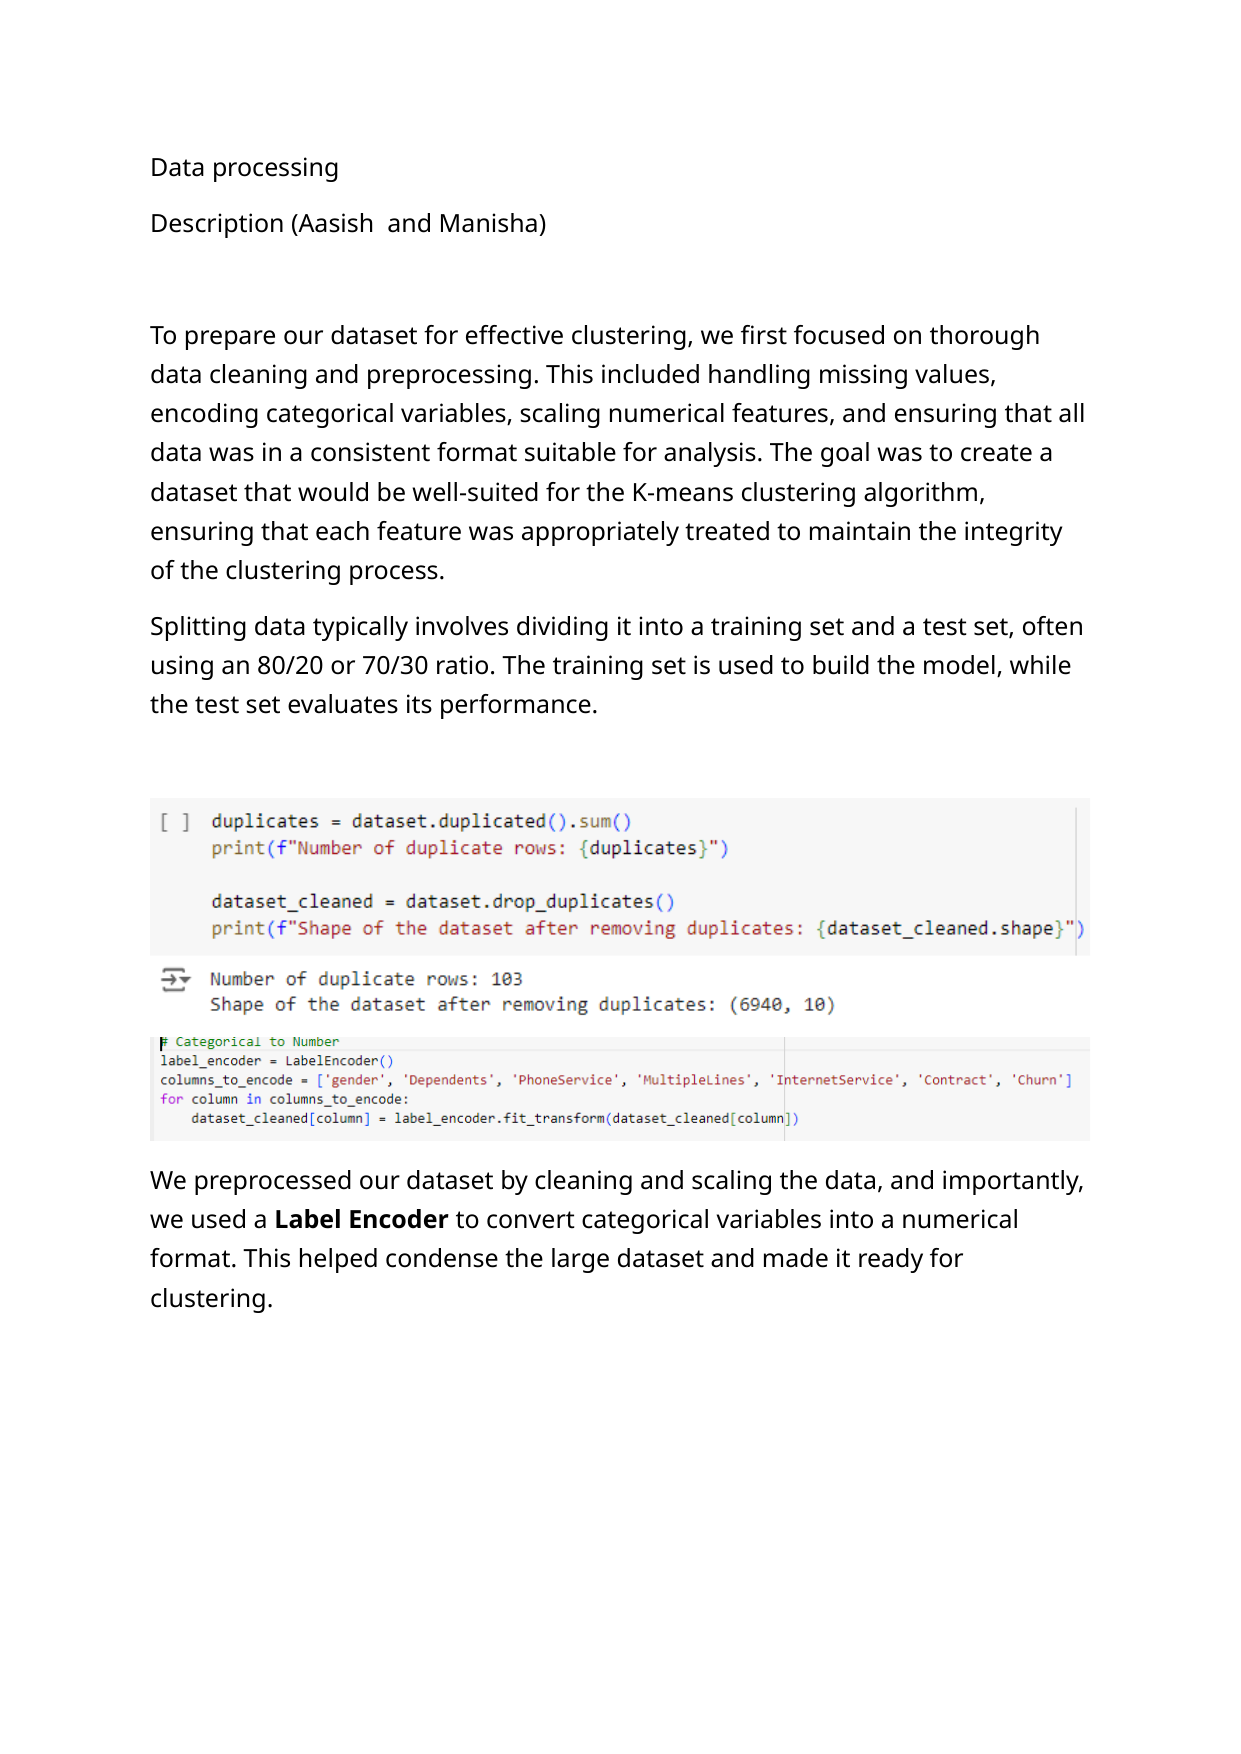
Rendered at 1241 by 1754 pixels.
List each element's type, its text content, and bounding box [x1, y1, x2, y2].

text We preprocessed our dataset by cleaning and scaling the data, and importantly, we used a Label Encoder to convert categorical variables into a numerical format. This helped condense the large dataset and made it ready for clustering. [150, 1163, 1090, 1314]
text Description (Aasish and Manisha) [150, 206, 1090, 240]
text To prepare our dataset for effective clustering, we first focused on thorough data cleaning and preprocessing. This included handling missing values, encoding categorical variables, scaling numerical features, and ensuring that all data was in a consistent format suitable for analysis. The goal was to create a dataset that would be well-suited for the K-means clustering algorithm, ensuring that each feature was appropriately treated to maintain the integrity of the clustering process. [150, 317, 1090, 587]
text Data processing [150, 150, 1090, 184]
picture [150, 798, 1091, 1032]
picture [150, 1037, 1091, 1141]
text Splitting data typically involves dividing it into a training set and a test set, often using an 80/20 or 70/30 ratio. The training set is used to build the model, while the test set evaluates its performance. [150, 608, 1090, 721]
